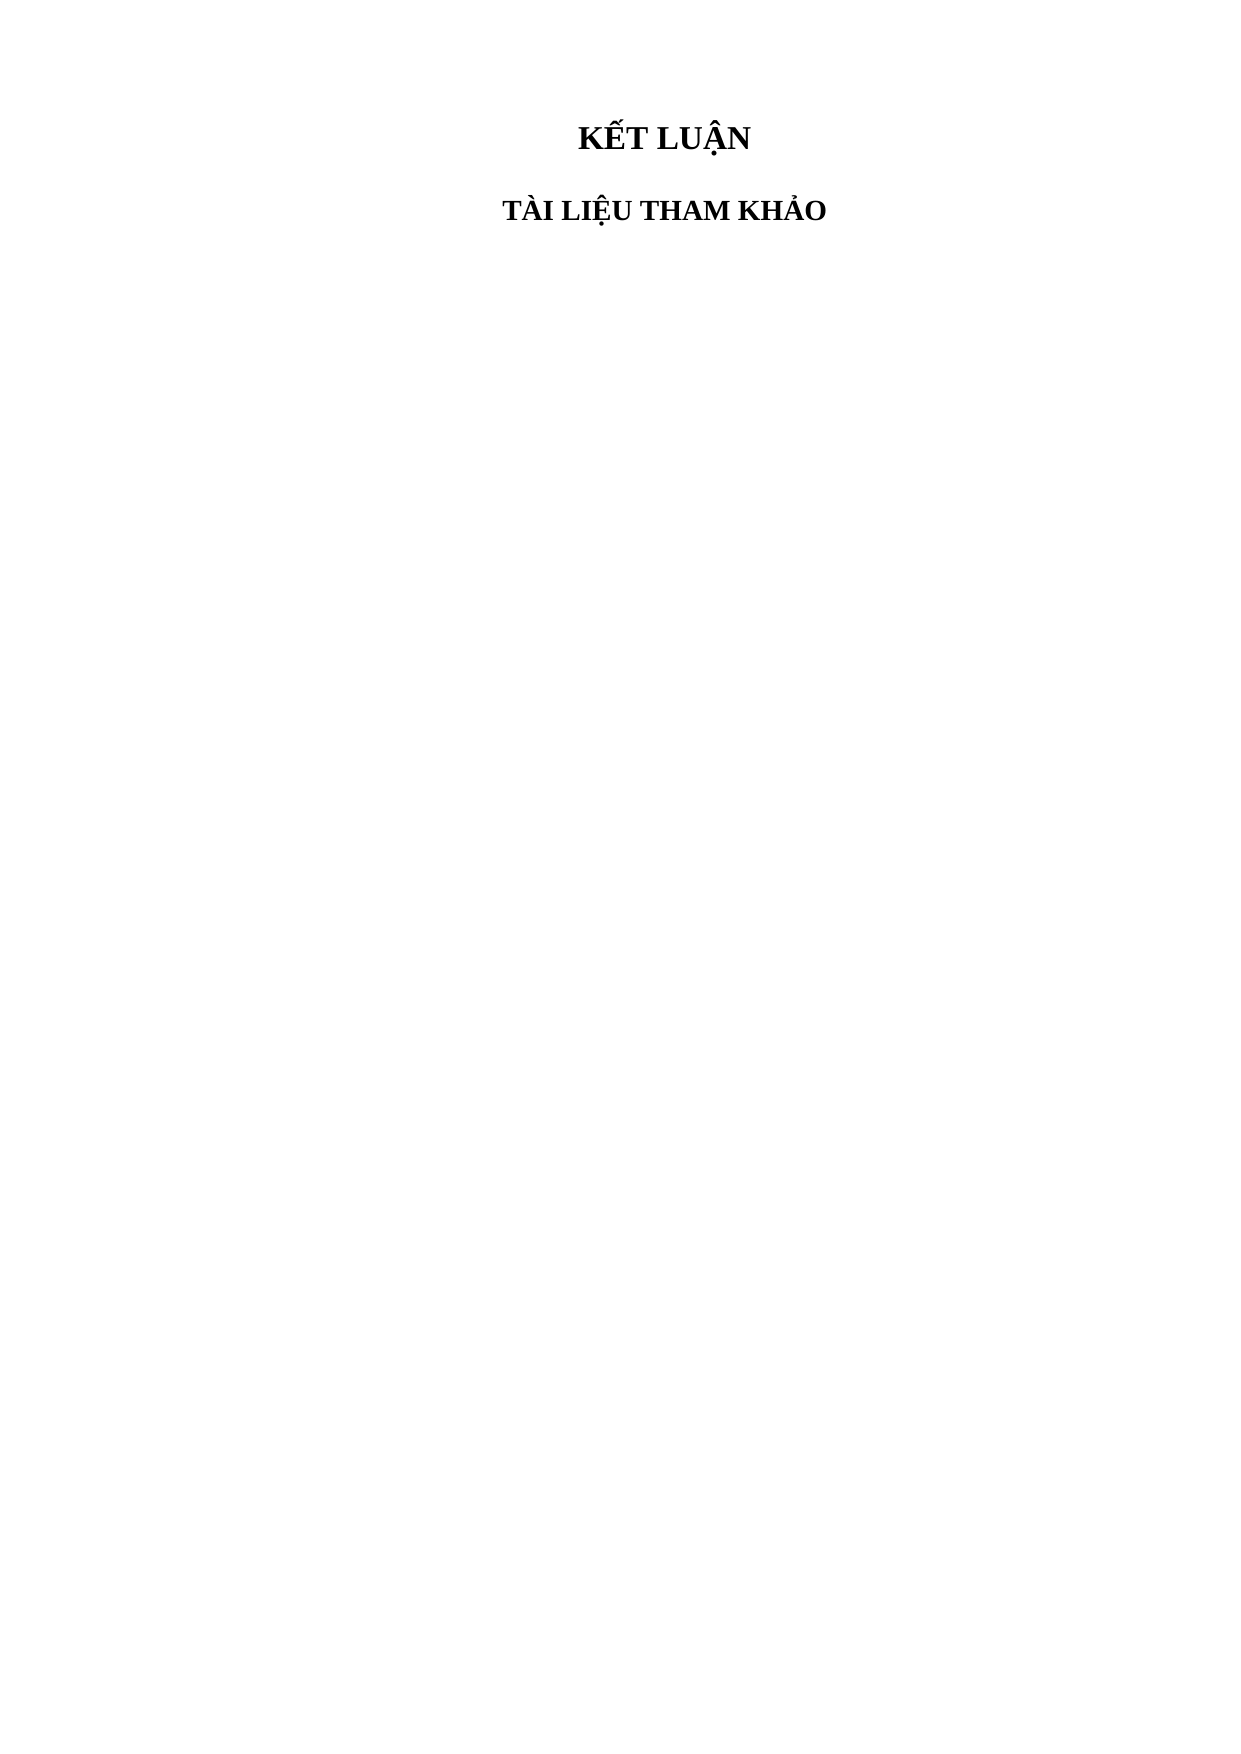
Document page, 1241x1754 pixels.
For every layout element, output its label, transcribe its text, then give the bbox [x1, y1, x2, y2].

subtitle KẾT LUẬN [207, 118, 1122, 156]
subtitle TÀI LIỆU THAM KHẢO [207, 193, 1122, 226]
